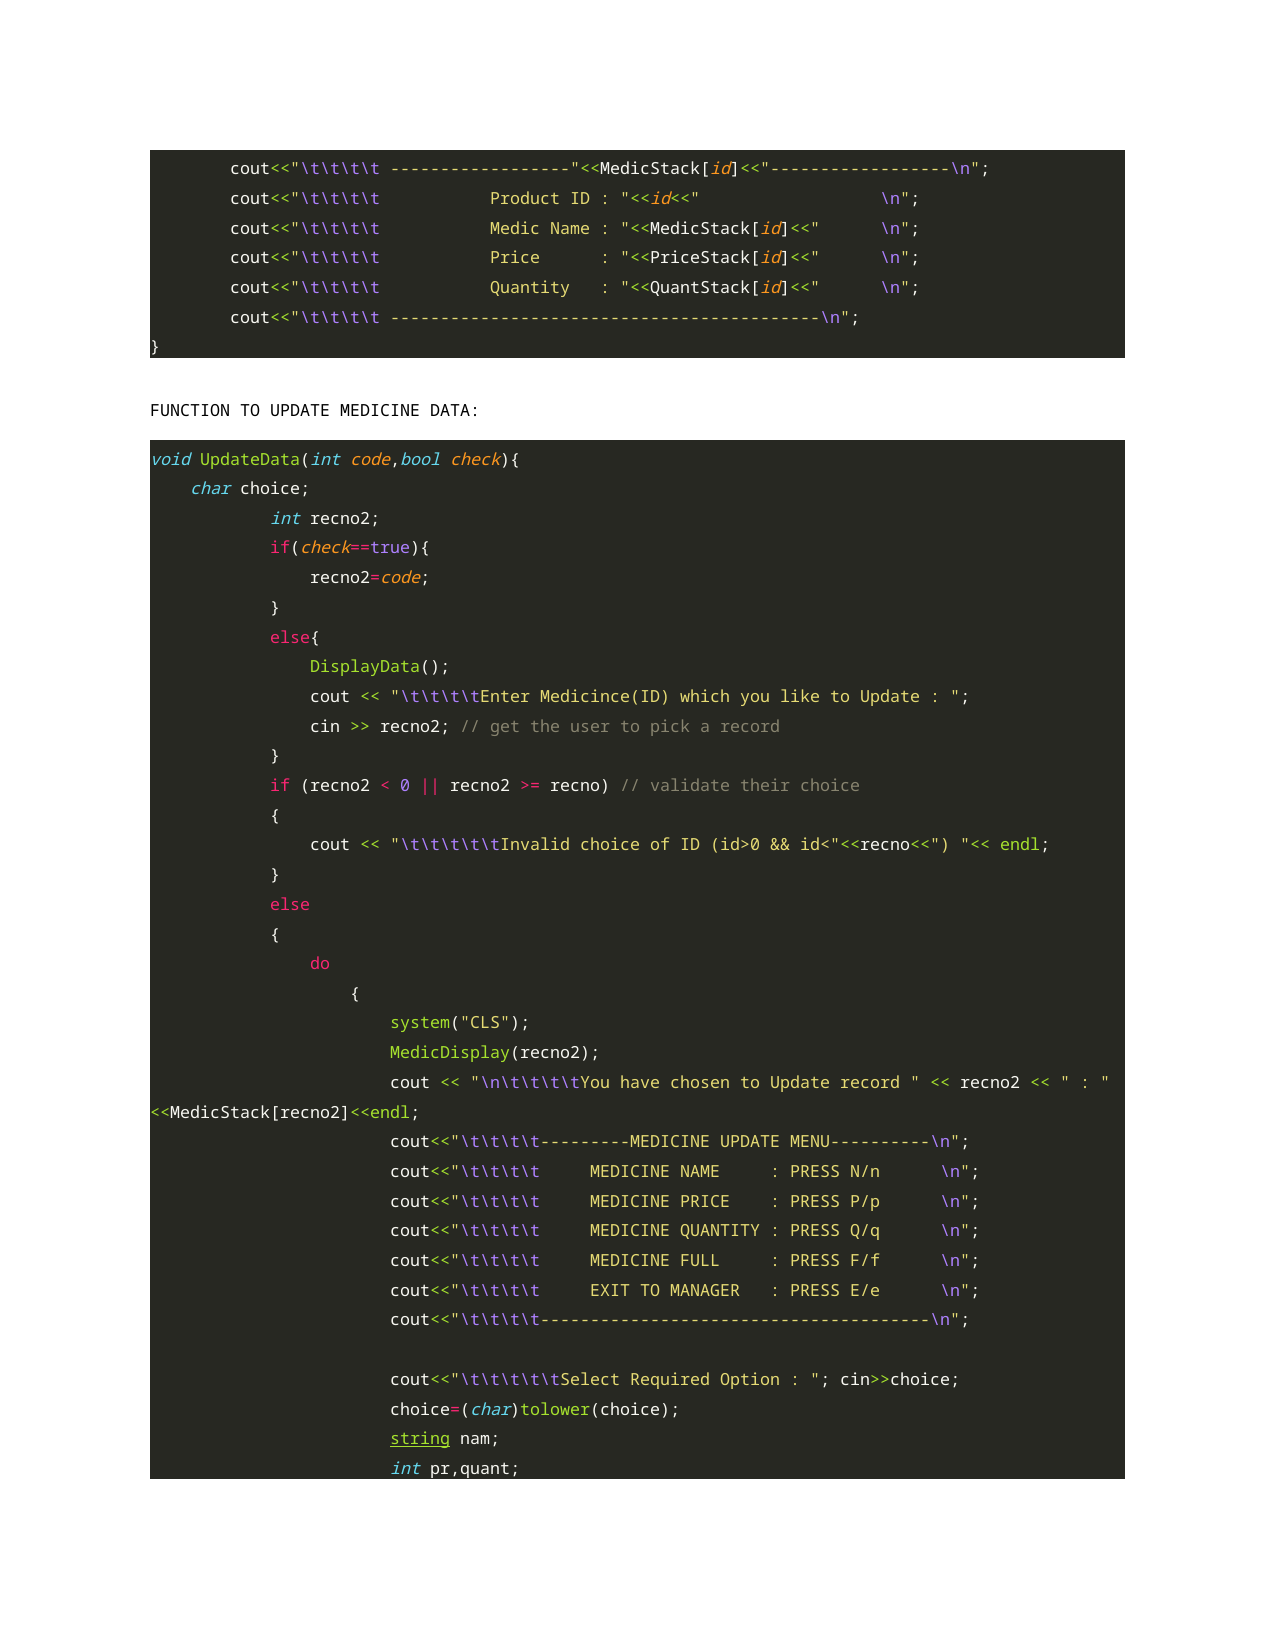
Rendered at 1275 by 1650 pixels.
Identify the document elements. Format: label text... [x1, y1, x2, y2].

text cout<<"\t\t\t\t Price : "<<PriceStack[id]<<" \n"; [150, 239, 1125, 269]
text recno2=code; [150, 559, 1125, 588]
text } [150, 856, 1125, 885]
text cout << "\n\t\t\t\tYou have chosen to Update record " << recno2 << " : " <<MedicStack[recno2]<<endl; [150, 1063, 1125, 1123]
text cout<<"\t\t\t\t MEDICINE PRICE : PRESS P/p \n"; [150, 1182, 1125, 1212]
text cout<<"\t\t\t\t Quantity : "<<QuantStack[id]<<" \n"; [150, 269, 1125, 298]
text if(check==true){ [150, 529, 1125, 559]
text cout<<"\t\t\t\t MEDICINE QUANTITY : PRESS Q/q \n"; [150, 1212, 1125, 1242]
text int recno2; [150, 499, 1125, 529]
text cout<<"\t\t\t\t\tSelect Required Option : "; cin>>choice; [150, 1360, 1125, 1390]
text cout<<"\t\t\t\t Product ID : "<<id<<" \n"; [150, 180, 1125, 209]
text void UpdateData(int code,bool check){ [150, 440, 1125, 470]
text cout<<"\t\t\t\t---------------------------------------\n"; [150, 1301, 1125, 1360]
text cout<<"\t\t\t\t---------MEDICINE UPDATE MENU----------\n"; [150, 1123, 1125, 1153]
text int pr,quant; [150, 1449, 1125, 1479]
text cout<<"\t\t\t\t MEDICINE NAME : PRESS N/n \n"; [150, 1153, 1125, 1182]
text cout << "\t\t\t\tEnter Medicince(ID) which you like to Update : "; [150, 678, 1125, 707]
text DisplayData(); [150, 648, 1125, 678]
text } [150, 588, 1125, 618]
text system("CLS"); [150, 1004, 1125, 1034]
text else{ [150, 618, 1125, 648]
text cout<<"\t\t\t\t ------------------"<<MedicStack[id]<<"------------------\n"; [150, 150, 1125, 180]
text FUNCTION TO UPDATE MEDICINE DATA: [150, 399, 1125, 422]
text else [150, 885, 1125, 915]
text { [150, 974, 1125, 1004]
text cout<<"\t\t\t\t EXIT TO MANAGER : PRESS E/e \n"; [150, 1271, 1125, 1301]
text } [150, 737, 1125, 767]
text } [150, 328, 1125, 358]
text cout<<"\t\t\t\t MEDICINE FULL : PRESS F/f \n"; [150, 1242, 1125, 1271]
text { [150, 915, 1125, 945]
text choice=(char)tolower(choice); [150, 1390, 1125, 1420]
text if (recno2 < 0 || recno2 >= recno) // validate their choice [150, 767, 1125, 796]
text MedicDisplay(recno2); [150, 1034, 1125, 1063]
text cout<<"\t\t\t\t -------------------------------------------\n"; [150, 298, 1125, 328]
text cin >> recno2; // get the user to pick a record [150, 707, 1125, 737]
text char choice; [150, 470, 1125, 499]
text cout << "\t\t\t\t\tInvalid choice of ID (id>0 && id<"<<recno<<") "<< endl; [150, 826, 1125, 856]
text { [150, 796, 1125, 826]
text do [150, 945, 1125, 974]
text string nam; [150, 1420, 1125, 1449]
text cout<<"\t\t\t\t Medic Name : "<<MedicStack[id]<<" \n"; [150, 209, 1125, 239]
